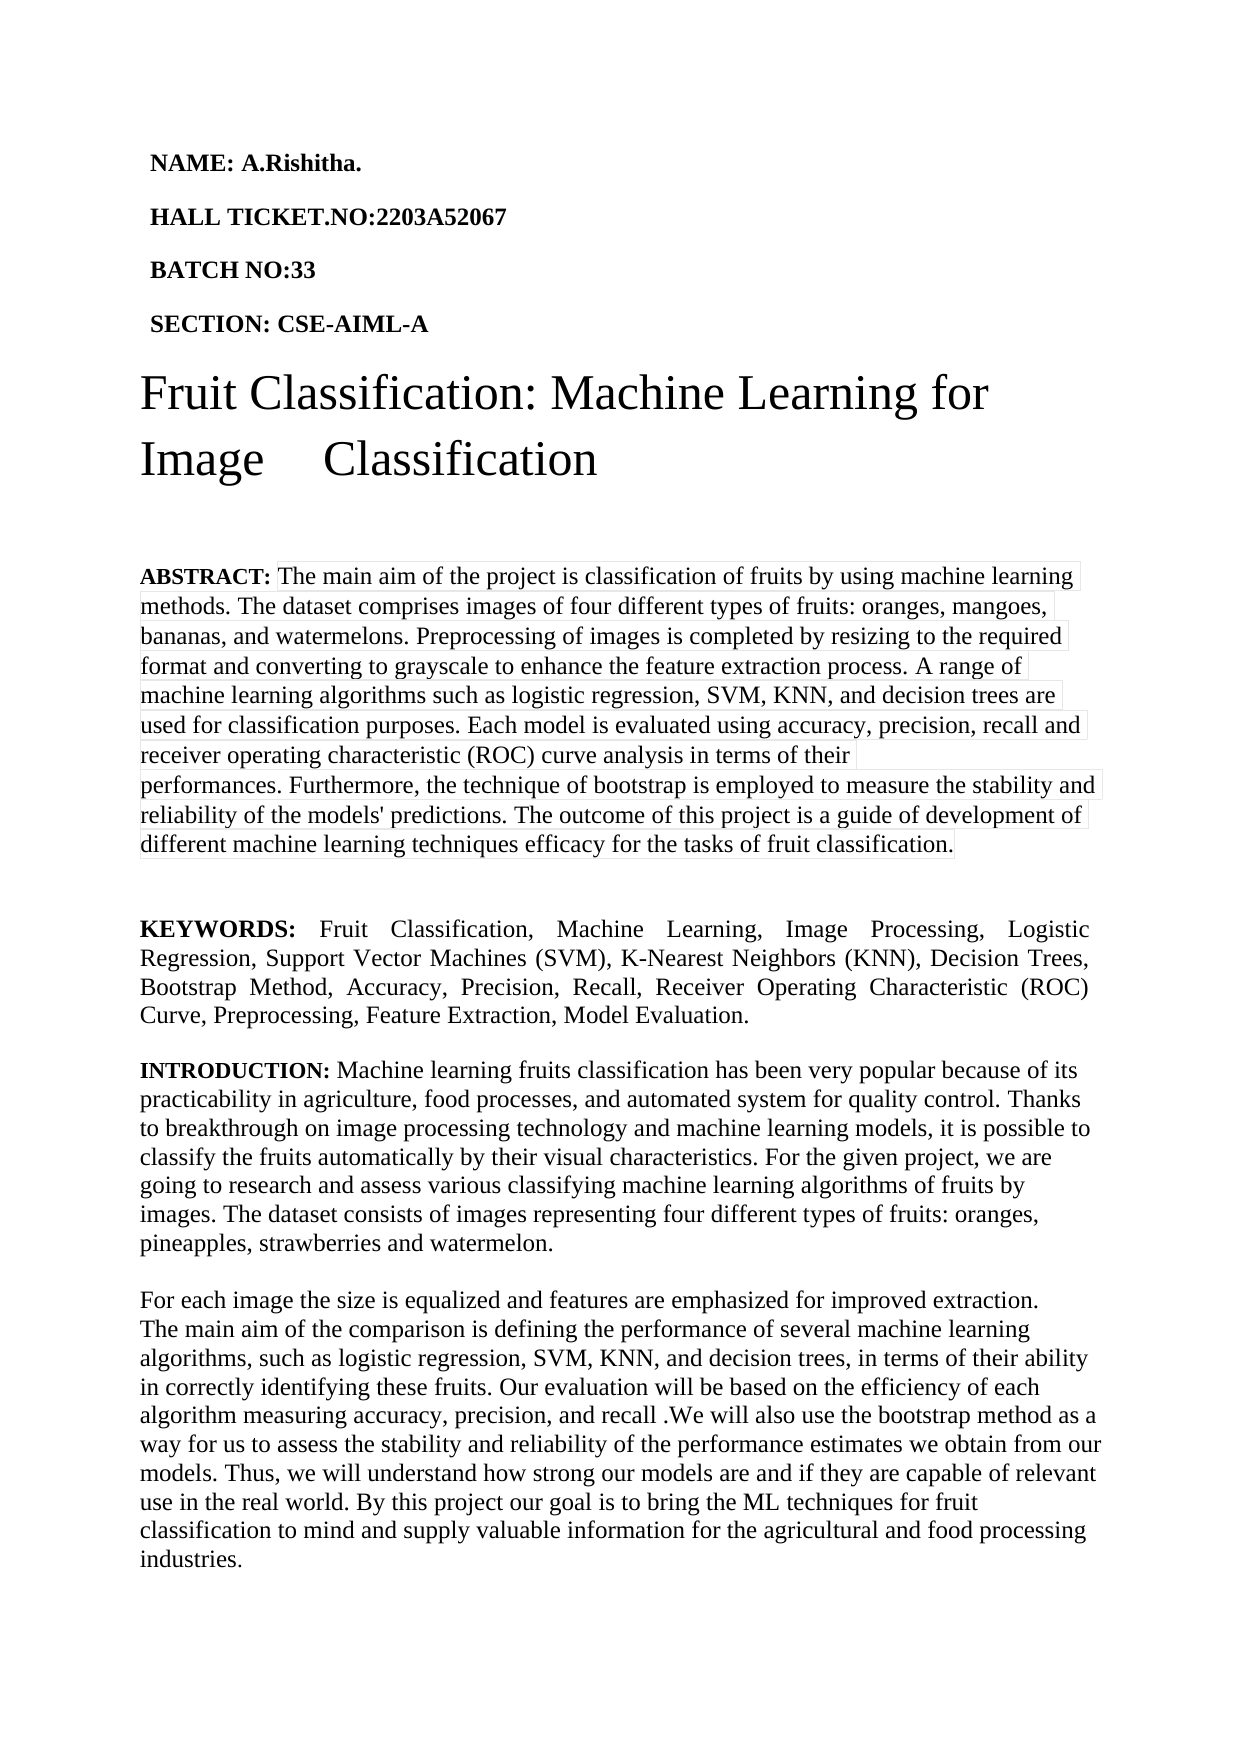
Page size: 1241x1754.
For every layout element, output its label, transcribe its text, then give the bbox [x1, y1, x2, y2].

subtitle SECTION: CSE-AIML-A [150, 309, 1103, 338]
text ABSTRACT: The main aim of the project is classification of fruits by using machine learning methods. The dataset comprises images of four different types of fruits: oranges, mangoes, bananas, and watermelons. Preprocessing of images is completed by resizing to the required format and converting to grayscale to enhance the feature extraction process. A range of machine learning algorithms such as logistic regression, SVM, KNN, and decision trees are used for classification purposes. Each model is evaluated using accuracy, precision, recall and receiver operating characteristic (ROC) curve analysis in terms of their performances. Furthermore, the technique of bootstrap is employed to measure the stability and reliability of the models' predictions. The outcome of this project is a guide of development of different machine learning techniques efficacy for the tasks of fruit classification. [141, 770, 1103, 859]
text HALL TICKET.NO:2203A52067 BATCH NO:33 [150, 202, 509, 284]
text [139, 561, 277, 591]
subtitle NAME: A.Rishitha. [150, 148, 1103, 177]
text KEYWORDS: Fruit Classification, Machine Learning, Image Processing, Logistic Regression, Support Vector Machines (SVM), K-Nearest Neighbors (KNN), Decision Trees, Bootstrap Method, Accuracy, Precision, Recall, Receiver Operating Characteristic (ROC) Curve, Preprocessing, Feature Extraction, Model Evaluation. [139, 914, 1090, 1029]
text For each image the size is equalized and features are emphasized for improved extraction. The main aim of the comparison is defining the performance of several machine learning algorithms, such as logistic regression, SVM, KNN, and decision trees, in terms of their ability in correctly identifying these fruits. Our evaluation will be based on the efficiency of each algorithm measuring accuracy, precision, and recall .We will also use the bootstrap method as a way for us to assess the stability and reliability of the performance estimates we obtain from our models. Thus, we will understand how strong our models are and if they are capable of relevant use in the real world. By this project our goal is to bring the ML techniques for fruit classification to mind and supply valuable information for the agricultural and food processing industries. [139, 1286, 1103, 1573]
text INTRODUCTION: Machine learning fruits classification has been very popular because of its practicability in agriculture, food processes, and automated system for quality control. Thanks to breakthrough on image processing technology and machine learning models, it is possible to classify the fruits automatically by their visual characteristics. For the given project, we are going to research and assess various classifying machine learning algorithms of fruits by images. The dataset consists of images representing four different types of fruits: oranges, pineapples, strawberries and watermelon. [139, 1056, 1103, 1257]
title Fruit Classification: Machine Learning for Image Classification [139, 363, 1068, 486]
